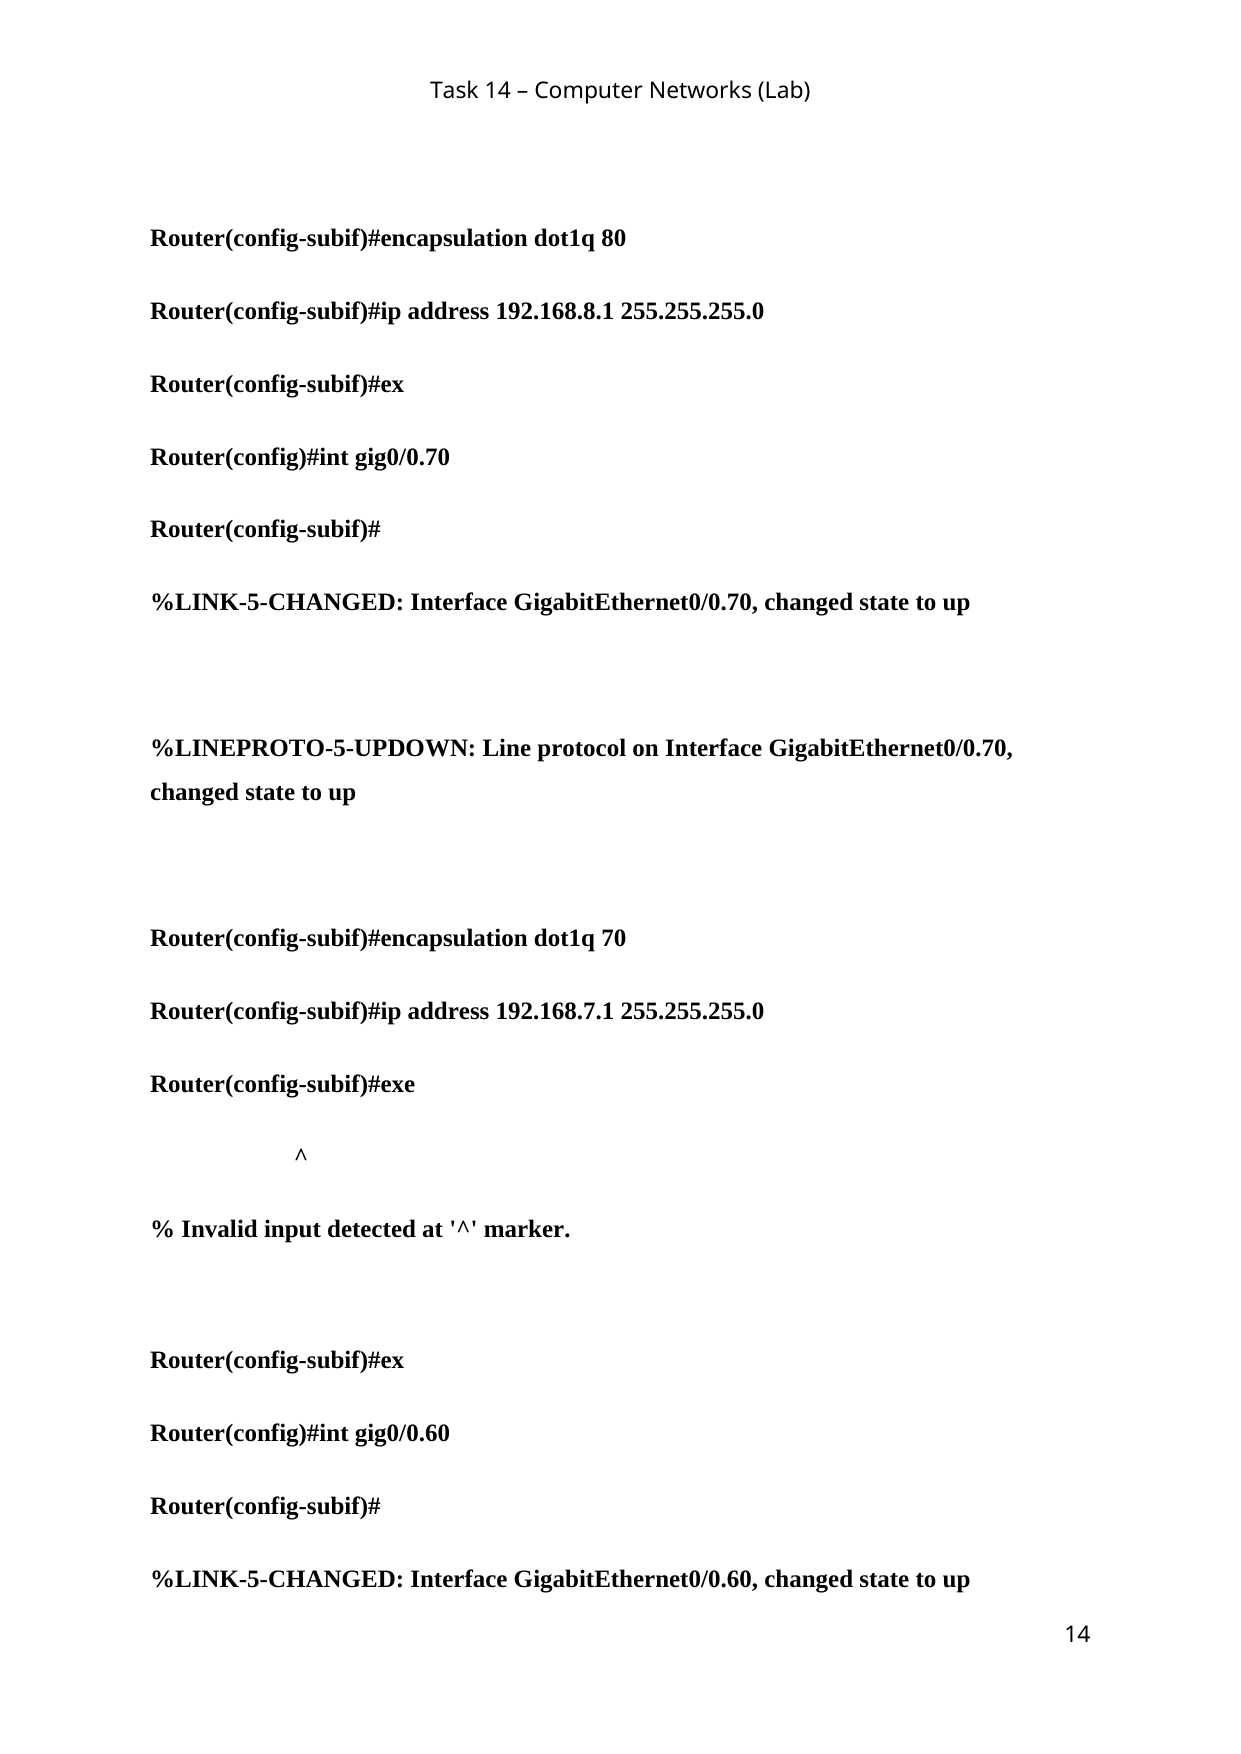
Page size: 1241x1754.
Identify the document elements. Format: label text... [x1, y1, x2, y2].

text Router(config)#int gig0/0.60 [150, 1403, 1090, 1447]
text %LINK-5-CHANGED: Interface GigabitEthernet0/0.70, changed state to up [150, 572, 1090, 616]
text Router(config-subif)#ip address 192.168.8.1 255.255.255.0 [150, 281, 1090, 324]
text Router(config-subif)#ip address 192.168.7.1 255.255.255.0 [150, 981, 1090, 1024]
text ^ [150, 1127, 1090, 1170]
text Router(config-subif)#encapsulation dot1q 70 [150, 908, 1090, 952]
text Router(config-subif)#ex [150, 1330, 1090, 1374]
text Router(config)#int gig0/0.70 [150, 427, 1090, 470]
text %LINEPROTO-5-UPDOWN: Line protocol on Interface GigabitEthernet0/0.70, changed state to up [150, 718, 1090, 806]
text Router(config-subif)# [150, 1476, 1090, 1520]
text Router(config-subif)# [150, 499, 1090, 543]
text %LINK-5-CHANGED: Interface GigabitEthernet0/0.60, changed state to up [150, 1549, 1090, 1593]
text Router(config-subif)#encapsulation dot1q 80 [150, 208, 1090, 252]
text Router(config-subif)#ex [150, 354, 1090, 397]
text % Invalid input detected at '^' marker. [150, 1199, 1090, 1243]
text Router(config-subif)#exe [150, 1054, 1090, 1097]
